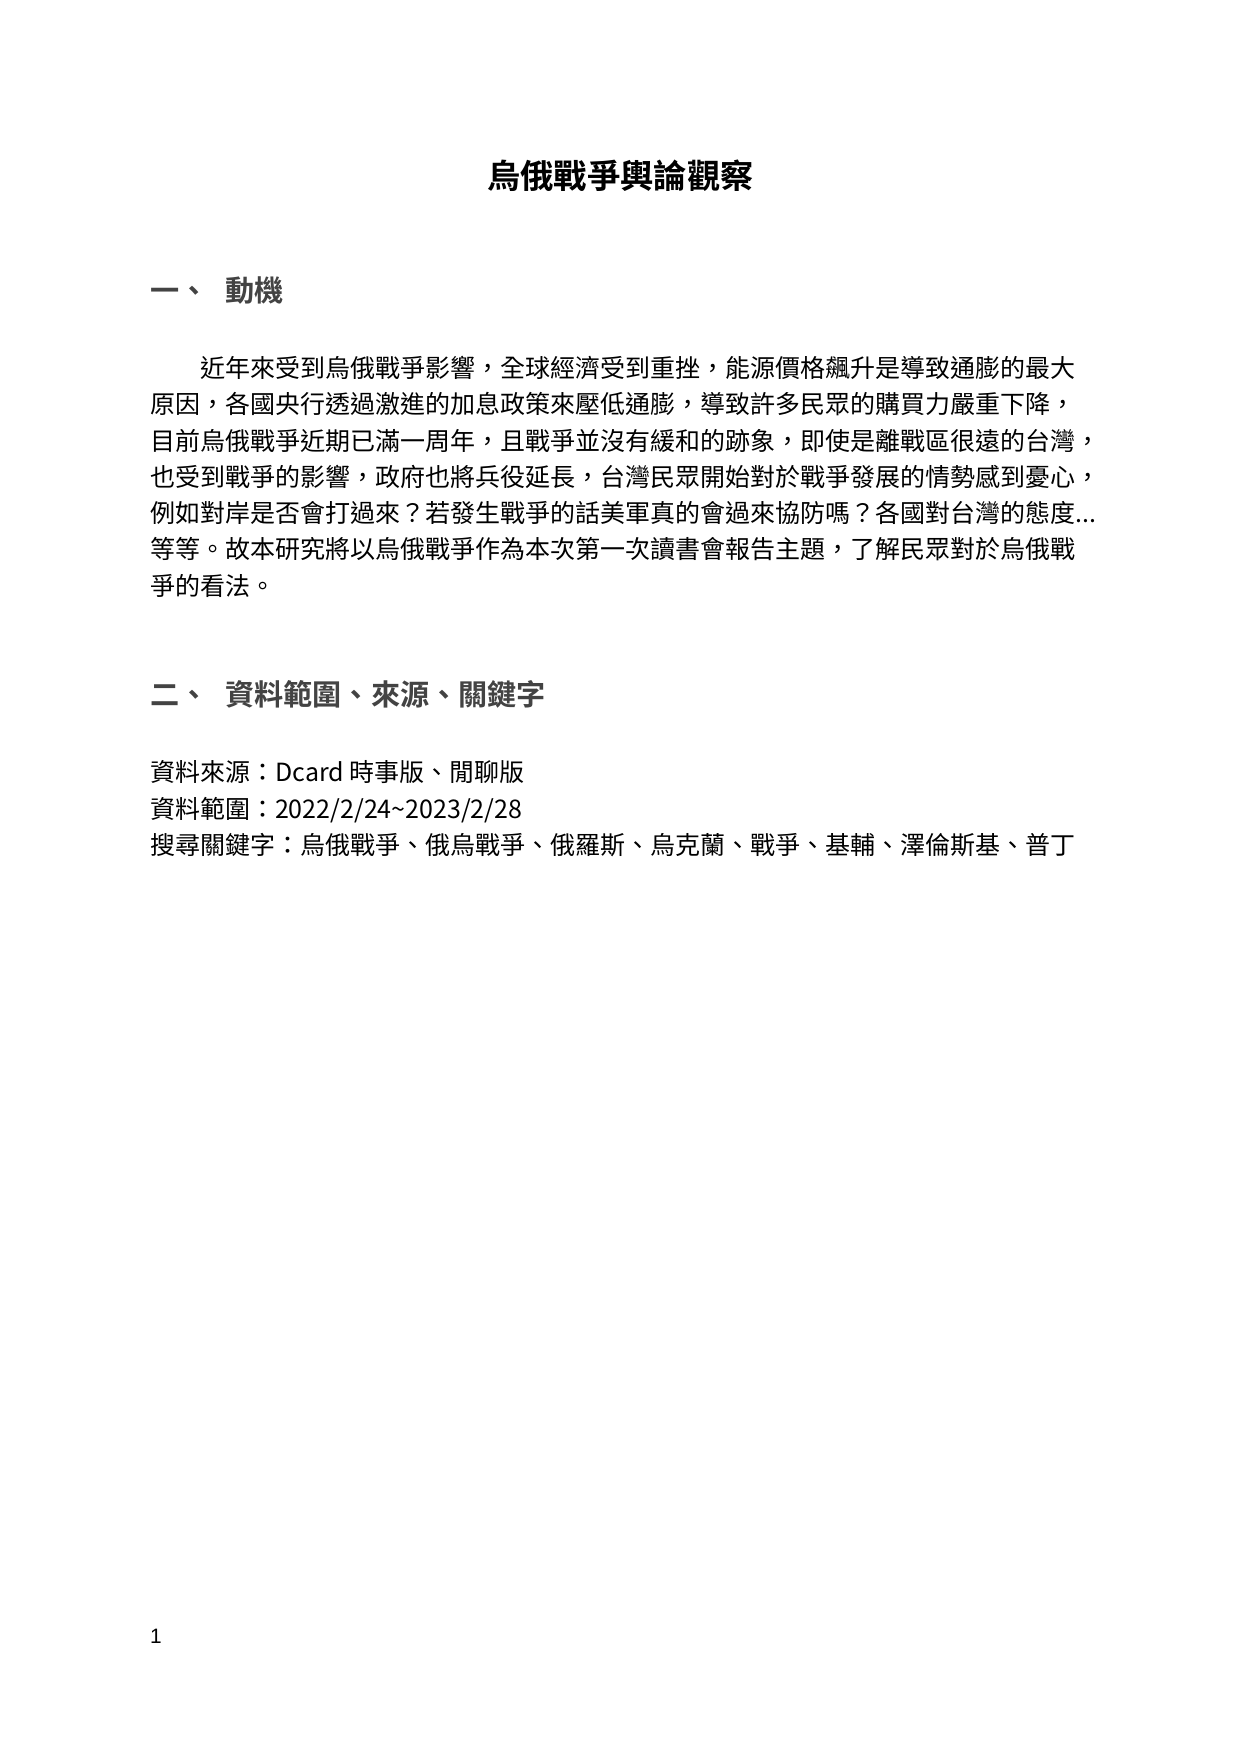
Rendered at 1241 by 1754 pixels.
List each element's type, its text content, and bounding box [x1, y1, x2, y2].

text 資料範圍：2022/2/24~2023/2/28 [150, 789, 1090, 825]
text 搜尋關鍵字：烏俄戰爭、俄烏戰爭、俄羅斯、烏克蘭、戰爭、基輔、澤倫斯基、普丁 [150, 825, 1090, 862]
subtitle 動機 [150, 268, 1090, 310]
subtitle 資料範圍、來源、關鍵字 [150, 672, 1090, 714]
text 資料來源：Dcard時事版、閒聊版 [150, 753, 1090, 789]
text 近年來受到烏俄戰爭影響，全球經濟受到重挫，能源價格飆升是導致通膨的最大原因，各國央行透過激進的加息政策來壓低通膨，導致許多民眾的購買力嚴重下降，目前烏俄戰爭近期已滿一周年，且戰爭並沒有緩和的跡象，即使是離戰區很遠的台灣，也受到戰爭的影響，政府也將兵役延長，台灣民眾開始對於戰爭發展的情勢感到憂心，例如對岸是否會打過來？若發生戰爭的話美軍真的會過來協防嗎？各國對台灣的態度...等等。故本研究將以烏俄戰爭作為本次第一次讀書會報告主題，了解民眾對於烏俄戰爭的看法。 [150, 349, 1090, 602]
text 烏俄戰爭輿論觀察 [150, 150, 1090, 198]
